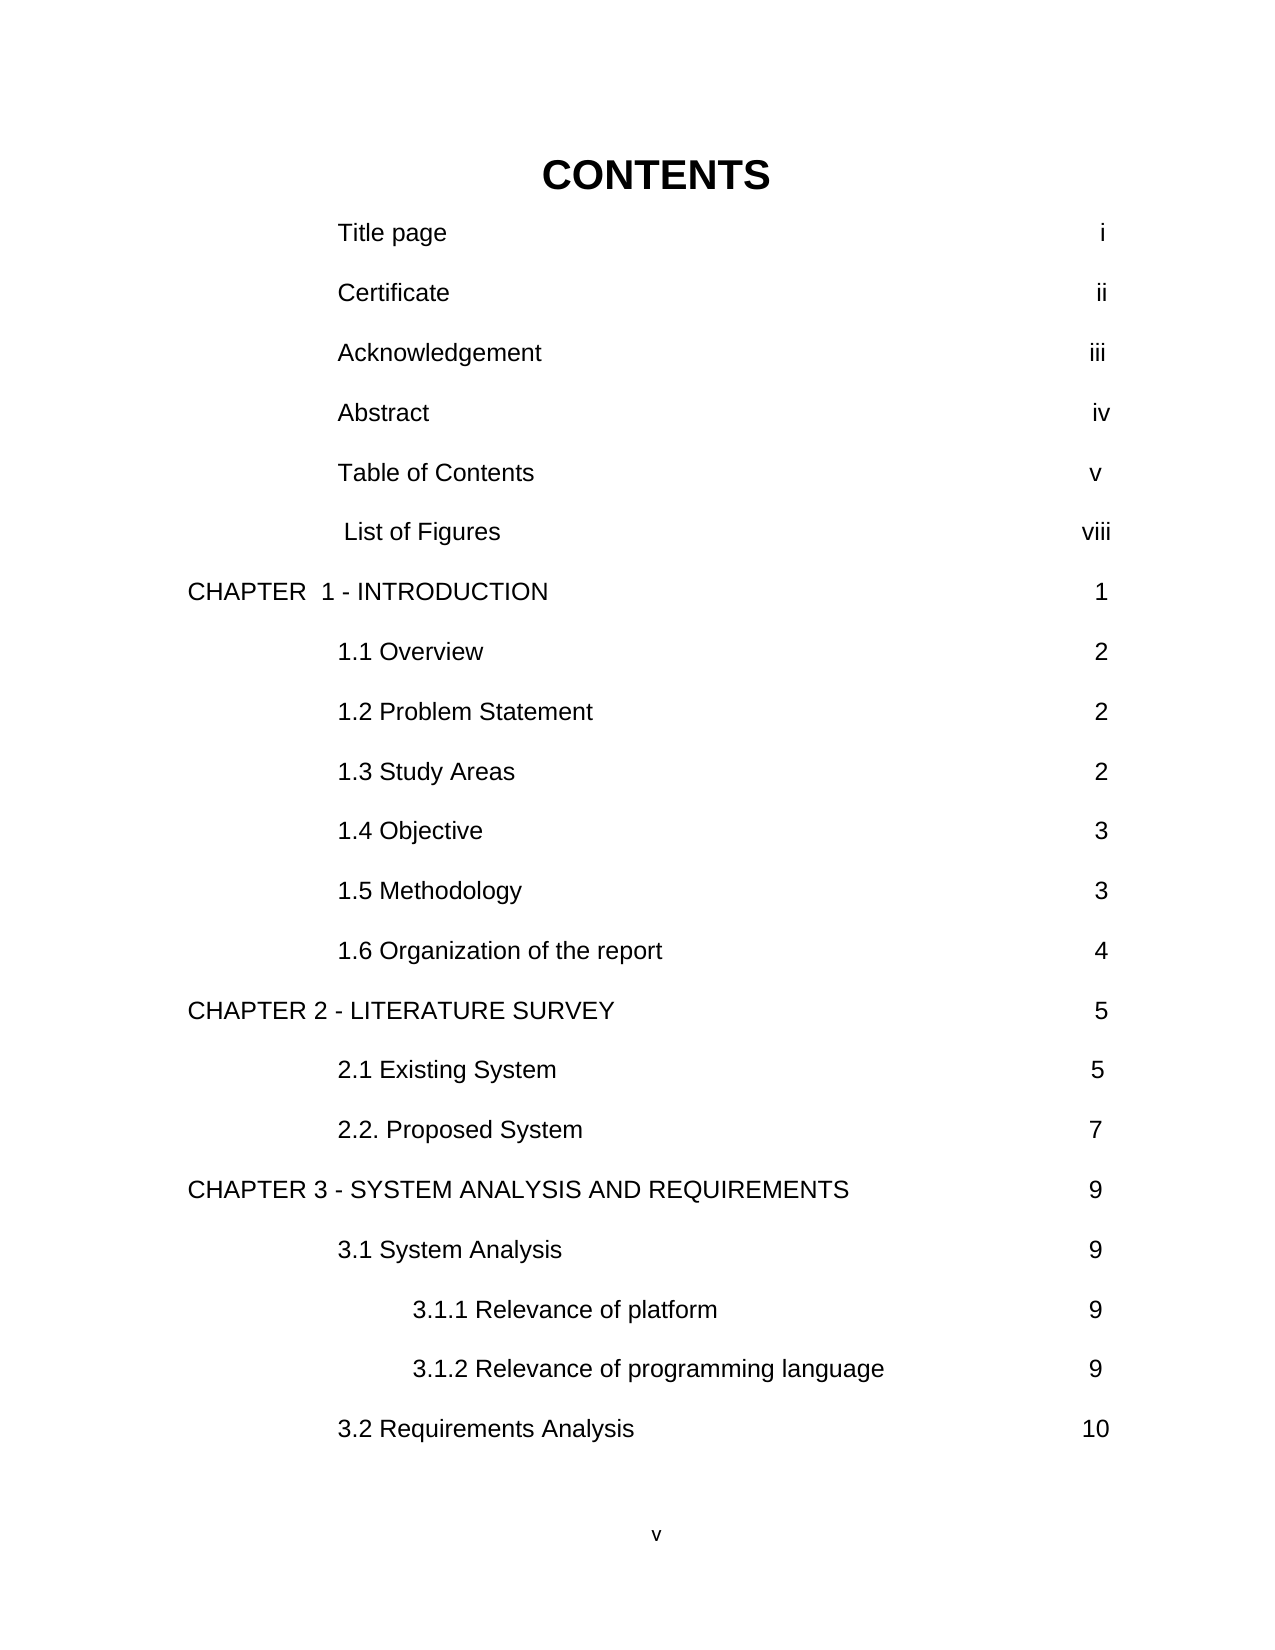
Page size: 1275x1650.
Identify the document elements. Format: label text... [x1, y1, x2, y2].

text CHAPTER 2 - LITERATURE SURVEY 5 [187, 996, 1125, 1024]
text 1.2 Problem Statement 2 [187, 697, 1125, 725]
text List of Figures viii [187, 517, 1125, 546]
text Title page i [187, 218, 1125, 247]
text 3.1 System Analysis 9 [187, 1235, 1125, 1263]
text 3.2 Requirements Analysis 10 [187, 1414, 1125, 1443]
text 3.1.2 Relevance of programming language 9 [187, 1354, 1125, 1383]
text 1.4 Objective 3 [187, 816, 1125, 845]
text 1.3 Study Areas 2 [187, 756, 1125, 785]
text 2.1 Existing System 5 [187, 1055, 1125, 1084]
text 3.1.1 Relevance of platform 9 [187, 1294, 1125, 1323]
text 2.2. Proposed System 7 [187, 1115, 1125, 1144]
text Certificate ii [187, 278, 1125, 307]
text Acknowledgement iii [262, 338, 1125, 367]
text 1.6 Organization of the report 4 [187, 936, 1125, 964]
text CHAPTER 3 - SYSTEM ANALYSIS AND REQUIREMENTS 9 [187, 1175, 1125, 1204]
text 1.5 Methodology 3 [187, 876, 1125, 905]
text 1.1 Overview 2 [187, 637, 1125, 666]
text Abstract iv [187, 398, 1125, 426]
text CONTENTS [187, 150, 1125, 198]
text Table of Contents v [187, 457, 1125, 486]
text CHAPTER 1 - INTRODUCTION 1 [187, 577, 1125, 606]
